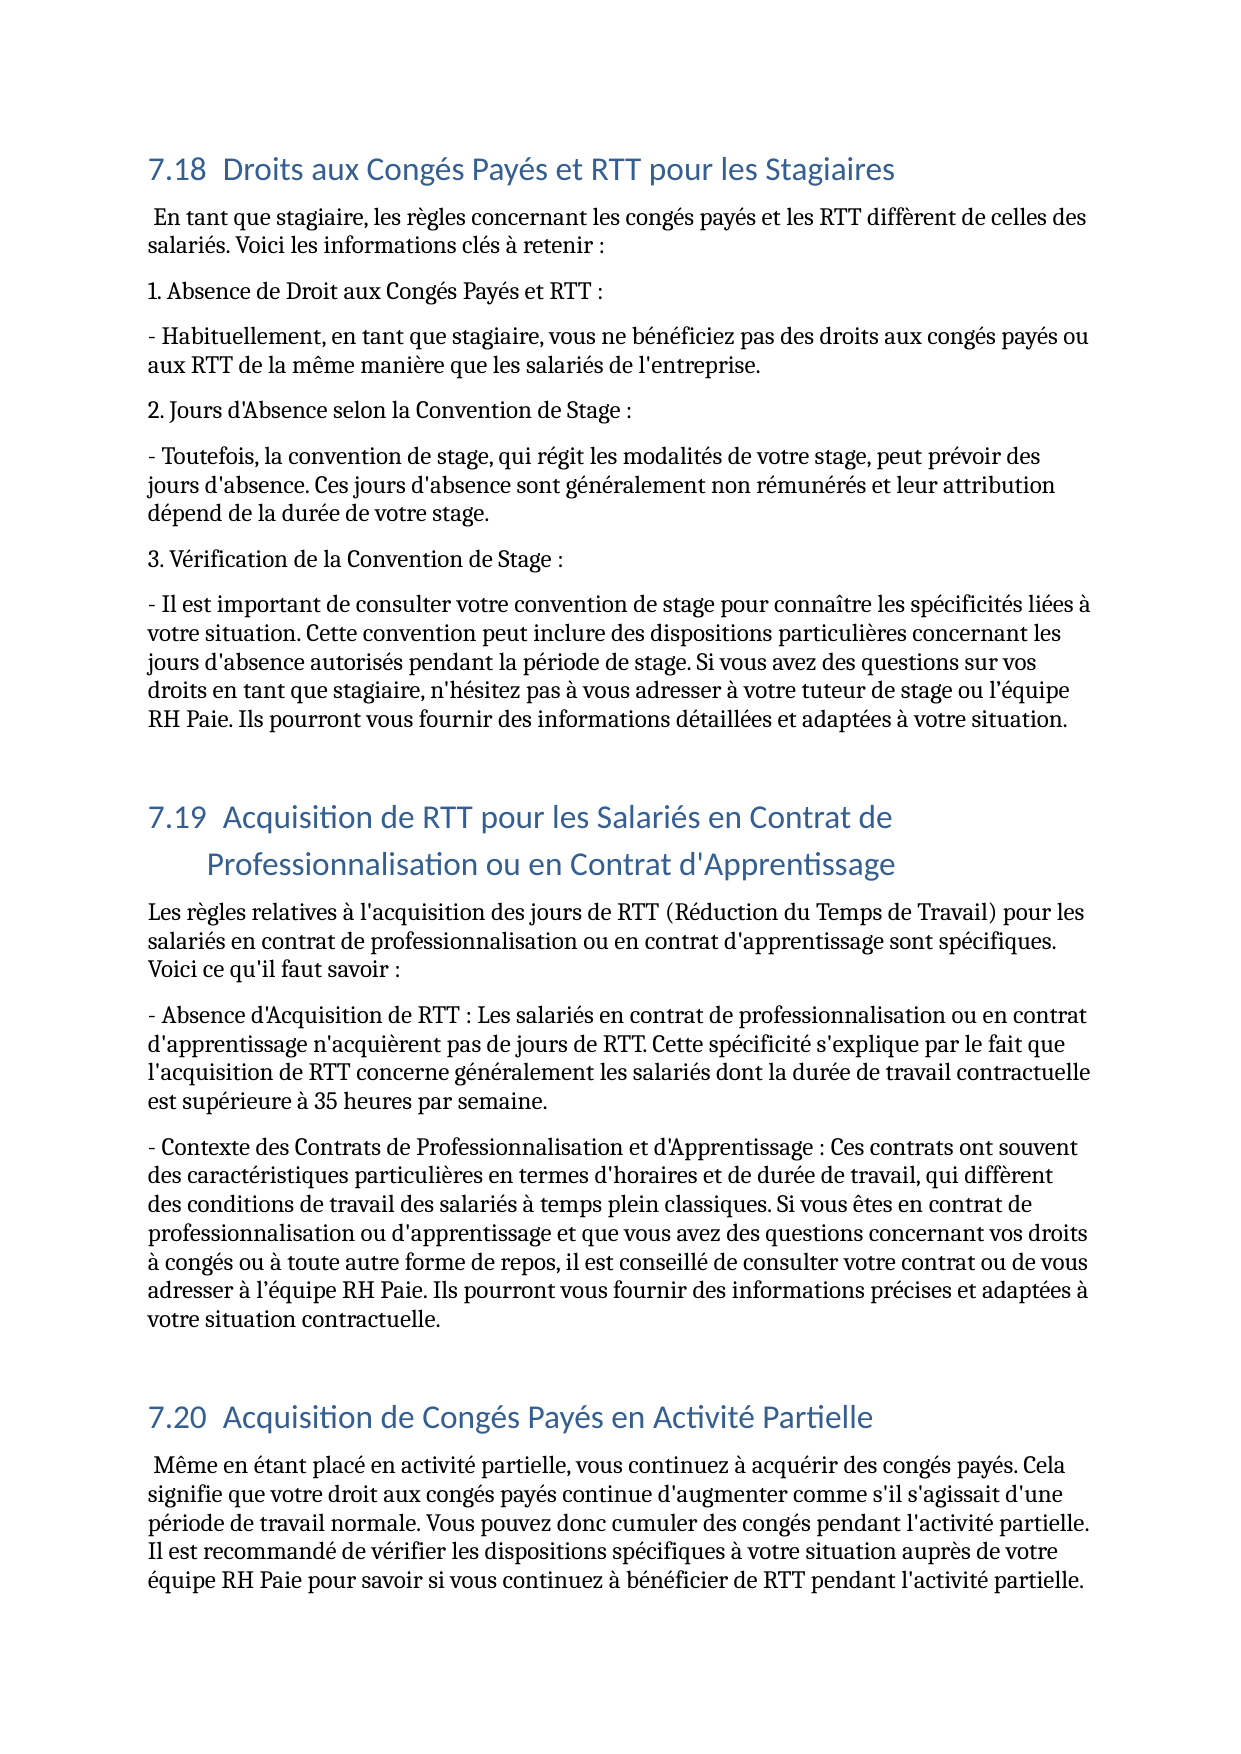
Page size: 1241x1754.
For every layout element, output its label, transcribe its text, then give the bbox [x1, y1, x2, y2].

text - Contexte des Contrats de Professionnalisation et d'Apprentissage : Ces contrats ont souvent des caractéristiques particulières en termes d'horaires et de durée de travail, qui diffèrent des conditions de travail des salariés à temps plein classiques. Si vous êtes en contrat de professionnalisation ou d'apprentissage et que vous avez des questions concernant vos droits à congés ou à toute autre forme de repos, il est conseillé de consulter votre contrat ou de vous adresser à l’équipe RH Paie. Ils pourront vous fournir des informations précises et adaptées à votre situation contractuelle. [148, 1132, 1093, 1334]
text - Il est important de consulter votre convention de stage pour connaître les spécificités liées à votre situation. Cette convention peut inclure des dispositions particulières concernant les jours d'absence autorisés pendant la période de stage. Si vous avez des questions sur vos droits en tant que stagiaire, n'hésitez pas à vous adresser à votre tuteur de stage ou l’équipe RH Paie. Ils pourront vous fournir des informations détaillées et adaptées à votre situation. [148, 590, 1093, 734]
subtitle Droits aux Congés Payés et RTT pour les Stagiaires [148, 148, 1093, 188]
text Les règles relatives à l'acquisition des jours de RTT (Réduction du Temps de Travail) pour les salariés en contrat de professionnalisation ou en contrat d'apprentissage sont spécifiques. Voici ce qu'il faut savoir : [148, 898, 1093, 984]
subtitle Acquisition de RTT pour les Salariés en Contrat de Professionnalisation ou en Contrat d'Apprentissage [148, 796, 1093, 883]
text - Absence d'Acquisition de RTT : Les salariés en contrat de professionnalisation ou en contrat d'apprentissage n'acquièrent pas de jours de RTT. Cette spécificité s'explique par le fait que l'acquisition de RTT concerne généralement les salariés dont la durée de travail contractuelle est supérieure à 35 heures par semaine. [148, 1001, 1093, 1116]
text En tant que stagiaire, les règles concernant les congés payés et les RTT diffèrent de celles des salariés. Voici les informations clés à retenir : [148, 203, 1093, 260]
text 1. Absence de Droit aux Congés Payés et RTT : [148, 277, 1093, 306]
text 2. Jours d'Absence selon la Convention de Stage : [148, 396, 1093, 425]
text - Toutefois, la convention de stage, qui régit les modalités de votre stage, peut prévoir des jours d'absence. Ces jours d'absence sont généralement non rémunérés et leur attribution dépend de la durée de votre stage. [148, 442, 1093, 528]
text - Habituellement, en tant que stagiaire, vous ne bénéficiez pas des droits aux congés payés ou aux RTT de la même manière que les salariés de l'entreprise. [148, 322, 1093, 380]
subtitle Acquisition de Congés Payés en Activité Partielle [148, 1396, 1093, 1437]
text 3. Vérification de la Convention de Stage : [148, 545, 1093, 573]
text Même en étant placé en activité partielle, vous continuez à acquérir des congés payés. Cela signifie que votre droit aux congés payés continue d'augmenter comme s'il s'agissait d'une période de travail normale. Vous pouvez donc cumuler des congés pendant l'activité partielle. Il est recommandé de vérifier les dispositions spécifiques à votre situation auprès de votre équipe RH Paie pour savoir si vous continuez à bénéficier de RTT pendant l'activité partielle. [148, 1451, 1093, 1595]
